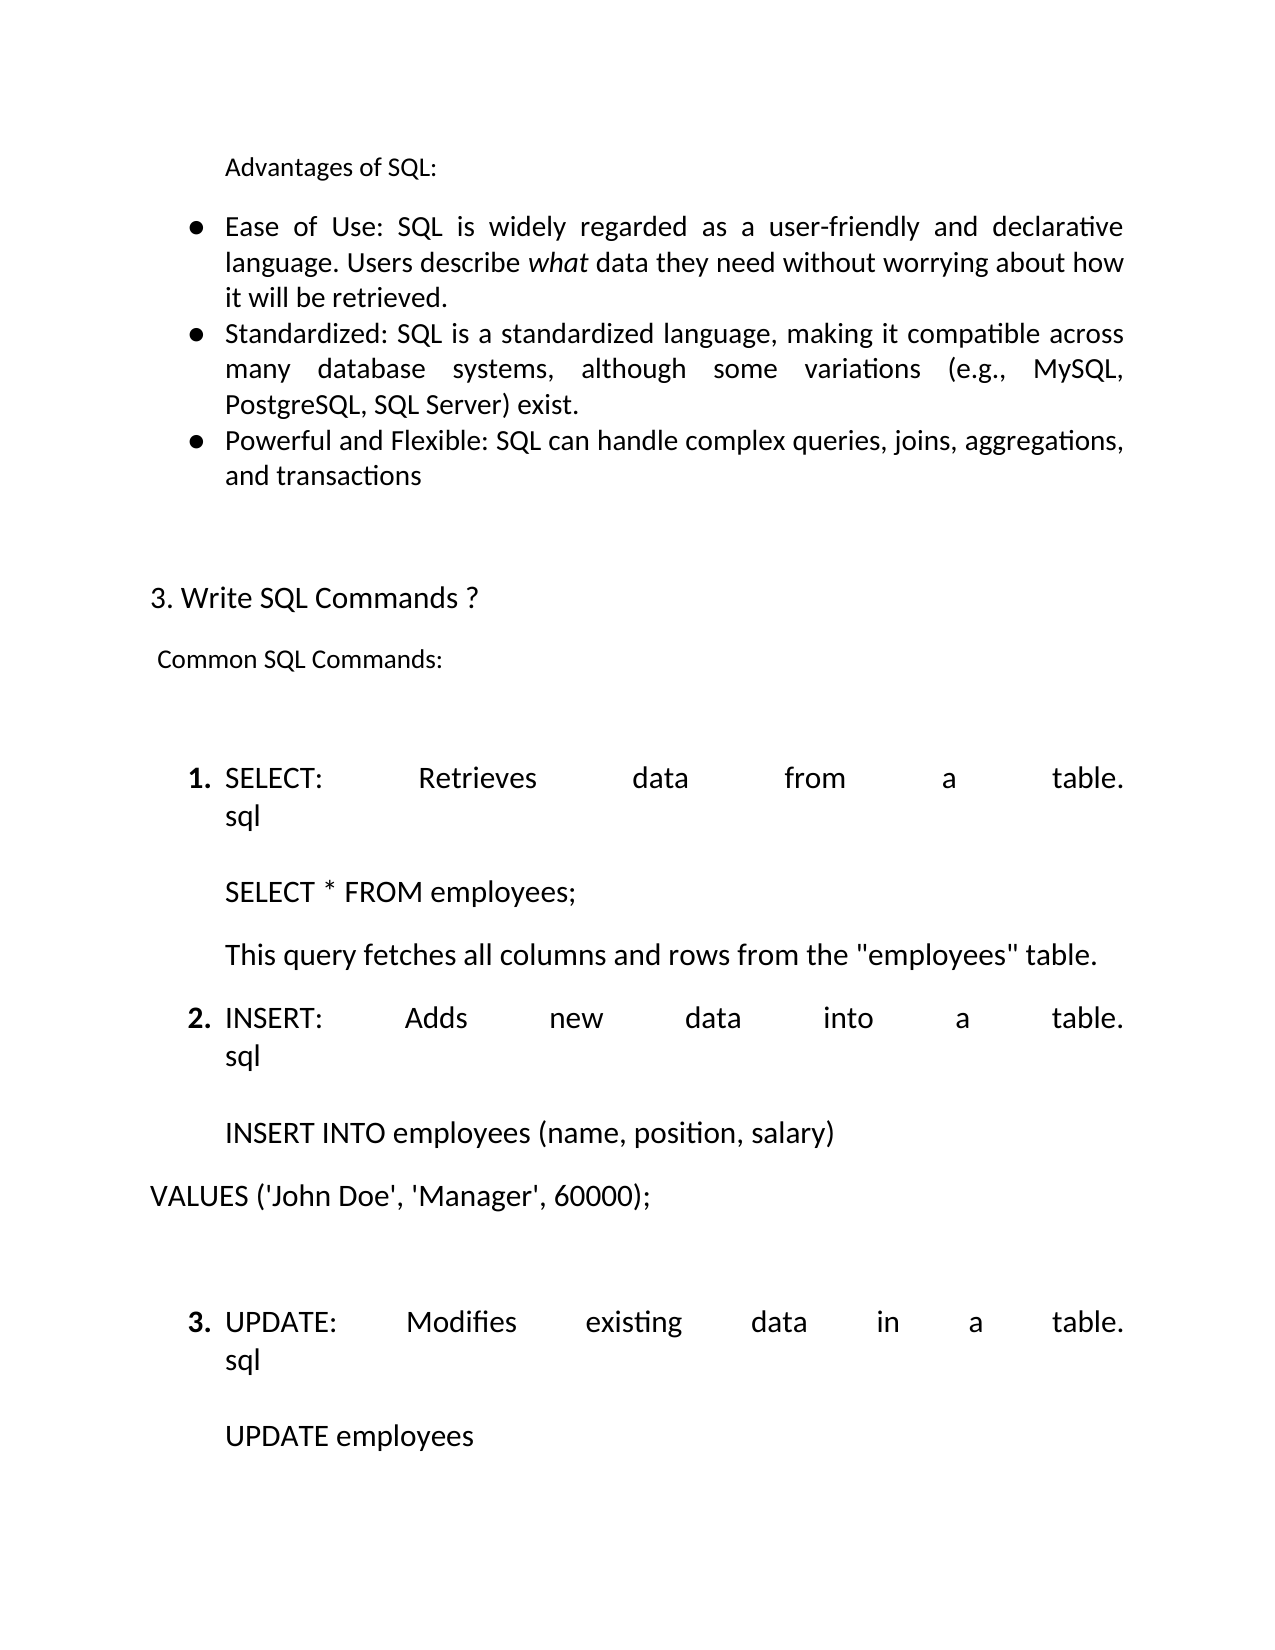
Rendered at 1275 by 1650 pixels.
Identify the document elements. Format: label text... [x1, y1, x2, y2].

list Powerful and Flexible: SQL can handle complex queries, joins, aggregations, and transactions [187, 422, 1125, 493]
text VALUES ('John Doe', 'Manager', 60000); [150, 1176, 1125, 1214]
list UPDATE: Modifies existing data in a table. sql UPDATE employees [187, 1302, 1125, 1455]
list INSERT: Adds new data into a table. sql INSERT INTO employees (name, position, salary) [187, 998, 1125, 1151]
list SELECT: Retrieves data from a table. sql SELECT * FROM employees; [187, 758, 1125, 910]
list Ease of Use: SQL is widely regarded as a user-friendly and declarative language. Users describe what data they need without worrying about how it will be retrieved. [187, 208, 1125, 315]
text This query fetches all columns and rows from the "employees" table. [225, 935, 1125, 973]
text Advantages of SQL: [225, 150, 1125, 183]
text 3. Write SQL Commands ? [150, 579, 1125, 617]
list Standardized: SQL is a standardized language, making it compatible across many database systems, although some variations (e.g., MySQL, PostgreSQL, SQL Server) exist. [187, 315, 1125, 422]
text Common SQL Commands: [150, 642, 1125, 675]
